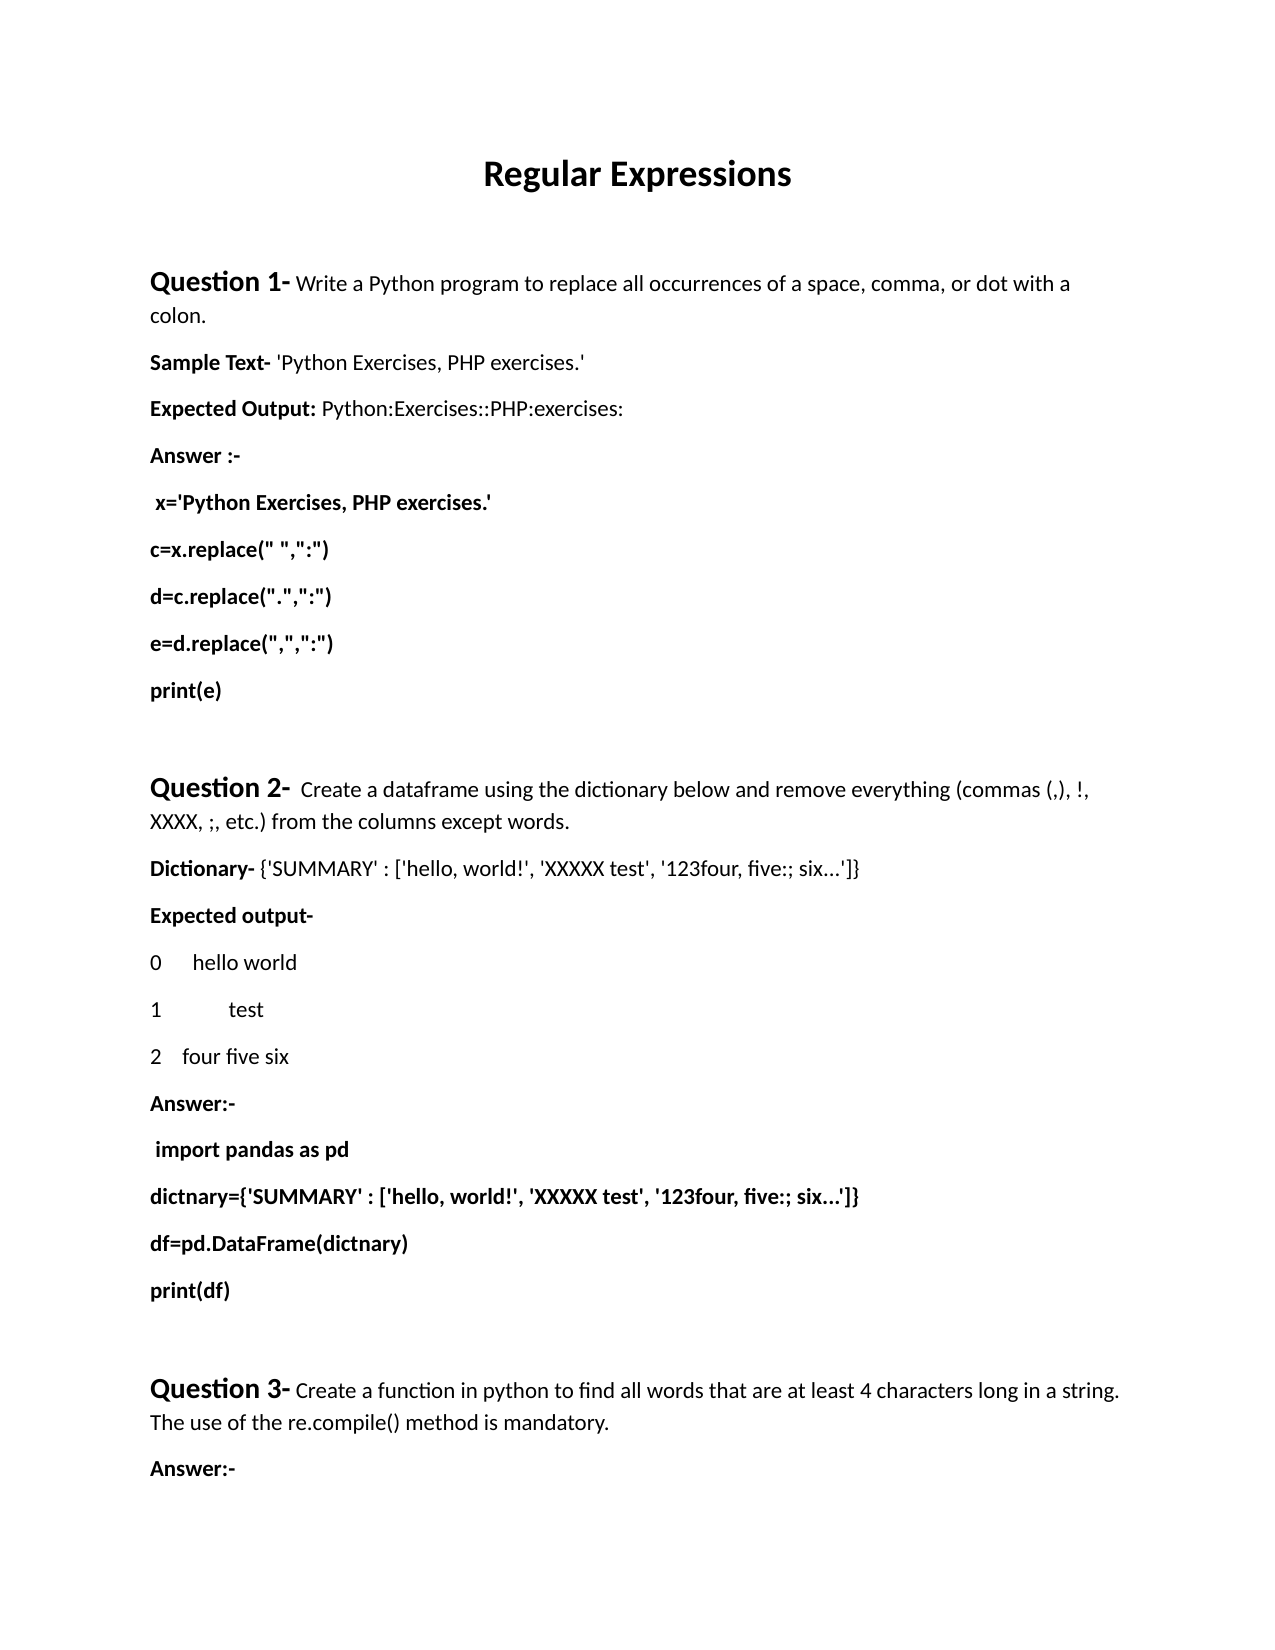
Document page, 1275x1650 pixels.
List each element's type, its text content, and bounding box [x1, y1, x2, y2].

text Sample Text- 'Python Exercises, PHP exercises.' [150, 348, 1125, 376]
text 1 test [150, 995, 1125, 1023]
text 0 hello world [150, 948, 1125, 976]
text Question 2- Create a dataframe using the dictionary below and remove everything (commas (,), !, XXXX, ;, etc.) from the columns except words. [150, 769, 1125, 835]
text e=d.replace(",",":") [150, 629, 1125, 657]
text Question 3- Create a function in python to find all words that are at least 4 characters long in a string. The use of the re.compile() method is mandatory. [150, 1370, 1125, 1436]
text d=c.replace(".",":") [150, 582, 1125, 610]
text Regular Expressions [150, 150, 1125, 196]
text Answer :- [150, 441, 1125, 469]
text x='Python Exercises, PHP exercises.' [150, 488, 1125, 516]
text c=x.replace(" ",":") [150, 535, 1125, 563]
text 2 four five six [150, 1042, 1125, 1070]
text print(df) [150, 1276, 1125, 1304]
text Dictionary- {'SUMMARY' : ['hello, world!', 'XXXXX test', '123four, five:; six...']} [150, 854, 1125, 882]
text print(e) [150, 676, 1125, 704]
text Answer:- [150, 1454, 1125, 1483]
text Question 1- Write a Python program to replace all occurrences of a space, comma, or dot with a colon. [150, 263, 1125, 329]
text dictnary={'SUMMARY' : ['hello, world!', 'XXXXX test', '123four, five:; six...']} [150, 1182, 1125, 1210]
text Expected Output: Python:Exercises::PHP:exercises: [150, 394, 1125, 423]
text import pandas as pd [150, 1136, 1125, 1163]
text df=pd.DataFrame(dictnary) [150, 1229, 1125, 1257]
text Answer:- [150, 1089, 1125, 1117]
text Expected output- [150, 901, 1125, 929]
